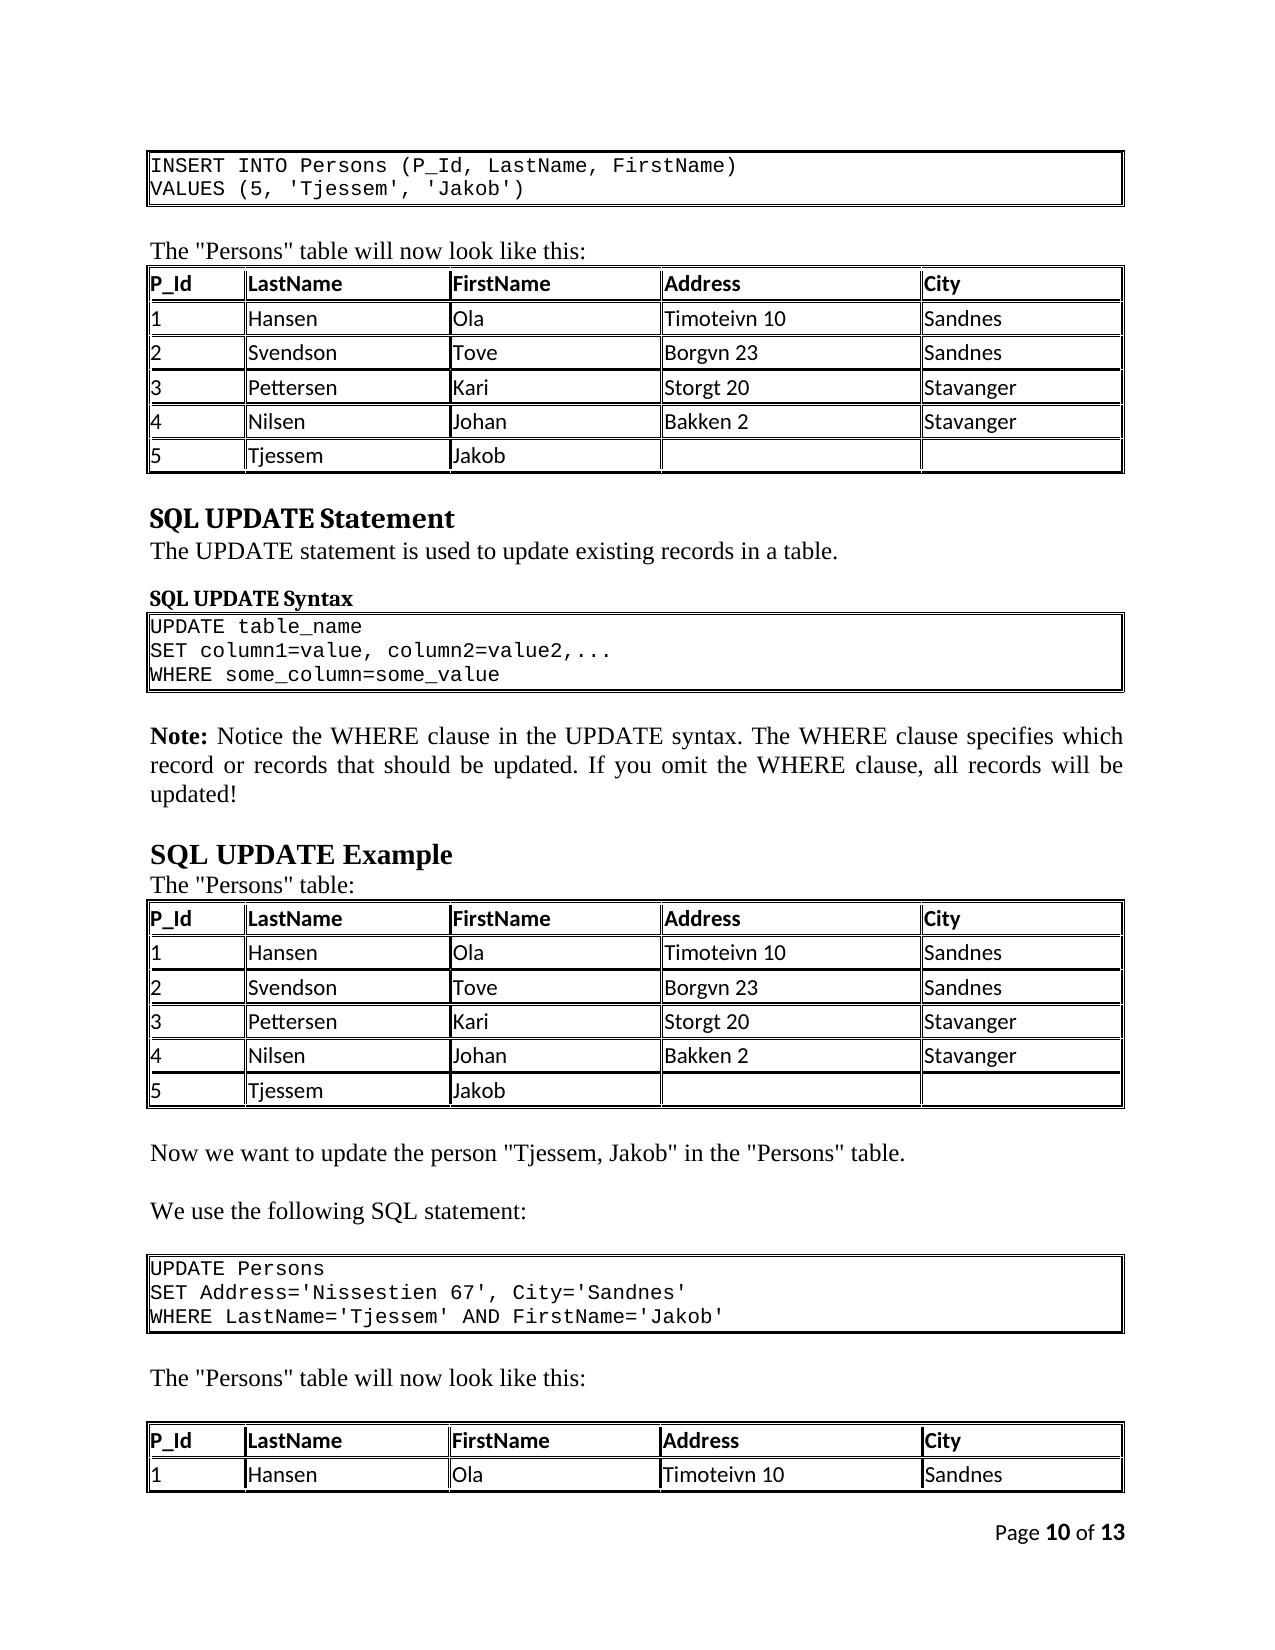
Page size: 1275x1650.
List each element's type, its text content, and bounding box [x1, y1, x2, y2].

table_header P_Id [150, 268, 246, 299]
table_cell Hansen [247, 937, 449, 968]
table_cell [922, 1071, 1121, 1105]
table_cell Sandnes [922, 1456, 1123, 1490]
table_cell Hansen [245, 1459, 449, 1490]
table_header LastName [246, 268, 450, 299]
table_cell Stavanger [923, 1002, 1122, 1037]
table_header P_Id [150, 1425, 245, 1456]
table_cell 3 [148, 368, 244, 402]
table_header Address [662, 903, 922, 933]
table_cell 5 [150, 1071, 246, 1105]
text Now we want to update the person "Tjessem, Jakob" in the "Persons" table. [150, 1138, 1125, 1167]
table_cell Tjessem [246, 440, 450, 471]
text We use the following SQL statement: [150, 1196, 1125, 1224]
table_cell Svendson [247, 971, 449, 1002]
table_cell 1 [148, 1456, 245, 1490]
table_header City [922, 268, 1121, 299]
table_header Address [660, 1425, 922, 1456]
table_header FirstName [450, 1425, 660, 1456]
table_cell Johan [452, 1040, 660, 1071]
table_header INSERT INTO Persons (P_Id, LastName, FirstName) VALUES (5, 'Tjessem', 'Jakob') [150, 153, 1121, 204]
table_cell Stavanger [923, 402, 1122, 437]
text Note: Notice the WHERE clause in the UPDATE syntax. The WHERE clause specifies which record or records that should be updated. If you omit the WHERE clause, all records will be updated! [150, 721, 1125, 808]
table_cell Stavanger [923, 368, 1123, 402]
table_cell Bakken 2 [663, 1040, 920, 1071]
table_cell Borgvn 23 [663, 337, 920, 368]
table_cell Ola [452, 303, 660, 333]
table_cell Hansen [247, 303, 449, 333]
table_cell Kari [452, 1006, 660, 1037]
table_cell Nilsen [247, 406, 449, 437]
table_header FirstName [450, 268, 662, 299]
table_header FirstName [450, 903, 662, 933]
table_header P_Id [150, 903, 246, 933]
table_cell Pettersen [247, 1006, 449, 1037]
table_cell Storgt 20 [663, 1006, 920, 1037]
table_cell Pettersen [247, 371, 449, 402]
table_cell Timoteivn 10 [663, 937, 920, 968]
table_cell Johan [452, 406, 660, 437]
table_header City [922, 903, 1121, 933]
table_header City [922, 1425, 1121, 1456]
table_cell [922, 437, 1123, 471]
table_cell Sandnes [923, 334, 1122, 368]
table_cell 4 [150, 402, 244, 437]
table_header Address [662, 268, 922, 299]
table_cell 5 [148, 437, 246, 471]
table_cell Svendson [247, 337, 449, 368]
table_header LastName [246, 903, 450, 933]
table_cell [662, 1074, 922, 1105]
text The "Persons" table will now look like this: [150, 236, 1125, 265]
table_cell Ola [450, 1459, 660, 1490]
table_cell Nilsen [247, 1040, 449, 1071]
table_cell Tove [452, 971, 660, 1002]
table_cell 2 [150, 334, 244, 368]
table_header LastName [245, 1425, 449, 1456]
table_cell 1 [150, 299, 244, 333]
table_cell Borgvn 23 [663, 971, 920, 1002]
text The UPDATE statement is used to update existing records in a table. [150, 536, 1125, 564]
table_cell Tjessem [246, 1074, 450, 1105]
subtitle SQL UPDATE Statement [150, 502, 1125, 536]
table_cell Sandnes [923, 299, 1122, 333]
table_cell Jakob [450, 440, 662, 471]
table_cell Timoteivn 10 [660, 1459, 922, 1490]
text The "Persons" table will now look like this: [150, 1363, 1125, 1392]
text The "Persons" table: [150, 870, 1125, 899]
subtitle SQL UPDATE Example [150, 837, 1125, 870]
table_cell Kari [452, 371, 660, 402]
table_header UPDATE Persons SET Address='Nissestien 67', City='Sandnes' WHERE LastName='Tjessem' AND FirstName='Jakob' [150, 1257, 1121, 1331]
table_cell [662, 440, 922, 471]
table_cell Sandnes [923, 968, 1123, 1002]
table_cell 1 [150, 934, 244, 968]
table_cell Storgt 20 [663, 371, 920, 402]
table_cell Sandnes [923, 934, 1122, 968]
table_cell Stavanger [922, 1037, 1123, 1071]
table_cell 4 [148, 1037, 246, 1071]
subtitle SQL UPDATE Syntax [150, 585, 1125, 612]
table_cell Ola [452, 937, 660, 968]
table_cell Tove [452, 337, 660, 368]
table_cell 3 [150, 1002, 244, 1037]
table_cell Bakken 2 [663, 406, 920, 437]
table_cell Jakob [450, 1074, 662, 1105]
table_cell Timoteivn 10 [663, 303, 920, 333]
table_cell 2 [148, 968, 244, 1002]
table_header UPDATE table_name SET column1=value, column2=value2,... WHERE some_column=some_value [150, 615, 1121, 689]
